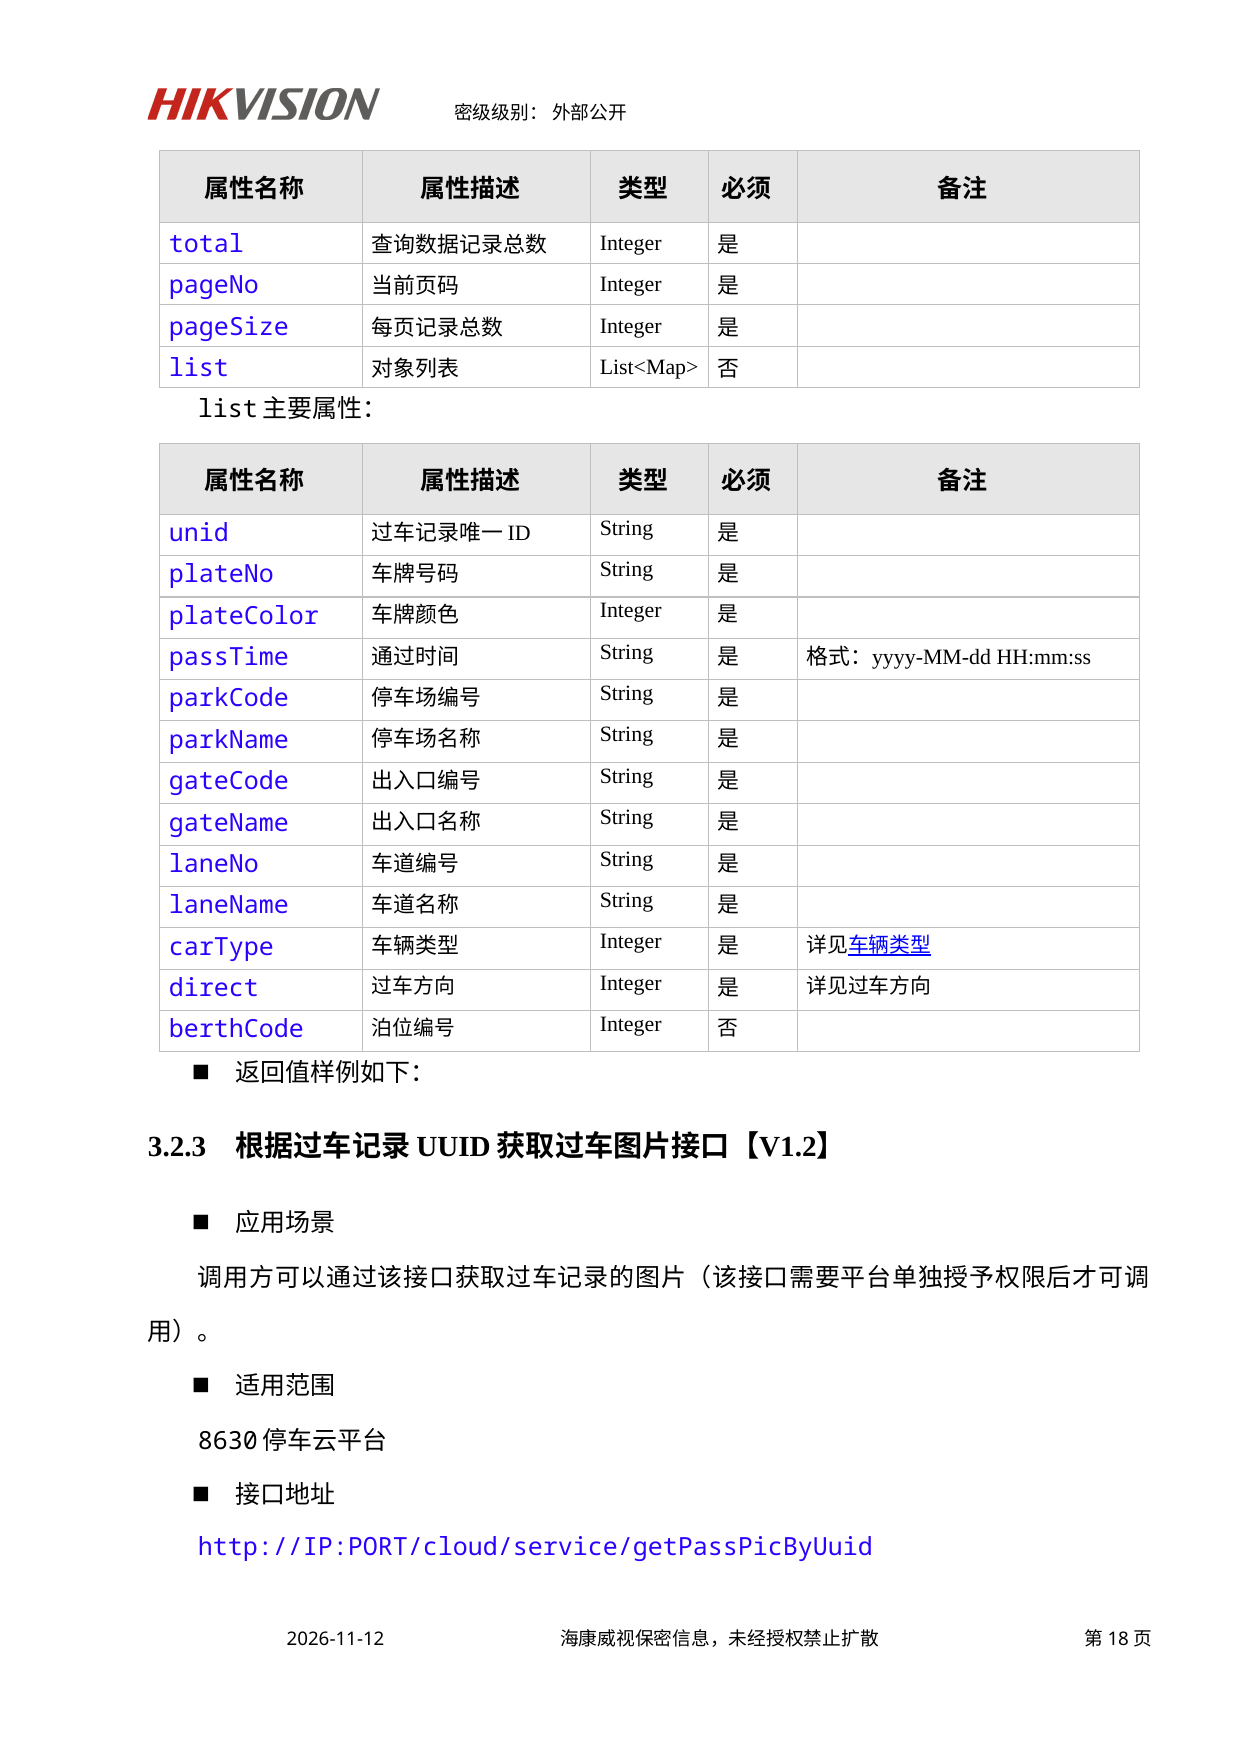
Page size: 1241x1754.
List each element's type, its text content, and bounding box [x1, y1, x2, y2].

table_cell 是 [709, 598, 797, 638]
table_cell String [591, 846, 708, 886]
table_cell laneName [160, 887, 362, 927]
table_header 类型 [591, 151, 708, 222]
table_cell 过车记录唯一ID [363, 515, 590, 555]
table_cell 出入口编号 [363, 763, 590, 803]
table_cell Integer [591, 1011, 708, 1051]
table_header 备注 [798, 151, 1139, 222]
table_cell parkName [160, 721, 362, 762]
table_cell [798, 846, 1139, 886]
table_cell [798, 721, 1139, 762]
table_cell 是 [709, 639, 797, 679]
table_cell 是 [709, 763, 797, 803]
table_header 必须 [709, 151, 797, 222]
table_cell gateName [160, 804, 362, 844]
table_cell 详见车辆类型 [798, 928, 1139, 968]
table_cell Integer [591, 928, 708, 968]
table_cell [798, 223, 1139, 263]
table_cell 是 [709, 556, 797, 596]
table_cell Integer [591, 970, 708, 1010]
table_cell [798, 680, 1139, 720]
table_cell pageSize [160, 305, 362, 346]
table_cell 是 [709, 970, 797, 1010]
list 适用范围 [191, 1366, 1152, 1402]
table_cell [798, 887, 1139, 927]
table_cell 出入口名称 [363, 804, 590, 844]
table_cell 停车场名称 [363, 721, 590, 762]
table_cell 是 [709, 887, 797, 927]
table_cell 是 [709, 223, 797, 263]
table_cell String [591, 804, 708, 844]
table_cell 通过时间 [363, 639, 590, 679]
table_cell Integer [591, 223, 708, 263]
table_cell 车牌颜色 [363, 598, 590, 638]
table_cell [798, 763, 1139, 803]
table_cell parkCode [160, 680, 362, 720]
table_cell plateNo [160, 556, 362, 596]
table_cell berthCode [160, 1011, 362, 1051]
table_cell pageNo [160, 264, 362, 304]
table_cell direct [160, 970, 362, 1010]
table_cell 当前页码 [363, 264, 590, 304]
table_cell 格式：yyyy-MM-dd HH:mm:ss [798, 639, 1139, 679]
table_cell 否 [709, 1011, 797, 1051]
table_cell [798, 598, 1139, 638]
table_cell laneNo [160, 846, 362, 886]
table_cell 是 [709, 264, 797, 304]
table_cell 是 [709, 928, 797, 968]
table_cell gateCode [160, 763, 362, 803]
table_cell Integer [591, 598, 708, 638]
table_cell 是 [709, 846, 797, 886]
table_cell 车牌号码 [363, 556, 590, 596]
table_cell list [160, 347, 362, 387]
table_cell 车道名称 [363, 887, 590, 927]
table_cell 否 [709, 347, 797, 387]
table_cell Integer [591, 305, 708, 346]
table_cell plateColor [160, 598, 362, 638]
table_cell String [591, 887, 708, 927]
table_cell 车辆类型 [363, 928, 590, 968]
text list主要属性： [148, 388, 1152, 424]
list 应用场景 [191, 1203, 1152, 1239]
table_cell [798, 556, 1139, 596]
table_header 属性名称 [160, 444, 362, 514]
table_cell passTime [160, 639, 362, 679]
table_cell [798, 804, 1139, 844]
table_cell [798, 515, 1139, 555]
table_cell List<Map> [591, 347, 708, 387]
list 接口地址 [191, 1474, 1152, 1511]
table_cell 是 [709, 680, 797, 720]
table_cell 车道编号 [363, 846, 590, 886]
table_cell [798, 1011, 1139, 1051]
table_header 备注 [798, 444, 1139, 514]
table_cell String [591, 639, 708, 679]
table_cell 查询数据记录总数 [363, 223, 590, 263]
table_header 必须 [709, 444, 797, 514]
text 调用方可以通过该接口获取过车记录的图片（该接口需要平台单独授予权限后才可调用）。 [148, 1257, 1152, 1348]
table_cell [798, 347, 1139, 387]
table_cell 是 [709, 515, 797, 555]
table_cell 每页记录总数 [363, 305, 590, 346]
table_cell total [160, 223, 362, 263]
subtitle 根据过车记录UUID获取过车图片接口【V1.2】 [148, 1123, 1152, 1165]
table_cell String [591, 515, 708, 555]
table_cell carType [160, 928, 362, 968]
table_cell [798, 305, 1139, 346]
table_cell 过车方向 [363, 970, 590, 1010]
table_header 属性名称 [160, 151, 362, 222]
picture [147, 88, 380, 120]
table_header 类型 [591, 444, 708, 514]
table_header 属性描述 [363, 151, 590, 222]
table_cell String [591, 680, 708, 720]
text 8630停车云平台 [148, 1420, 1152, 1456]
table_cell String [591, 763, 708, 803]
table_cell 是 [709, 804, 797, 844]
table_cell 停车场编号 [363, 680, 590, 720]
table_cell 对象列表 [363, 347, 590, 387]
table_cell 是 [709, 305, 797, 346]
list 返回值样例如下： [191, 1052, 1152, 1088]
table_header 属性描述 [363, 444, 590, 514]
table_cell 泊位编号 [363, 1011, 590, 1051]
table_cell Integer [591, 264, 708, 304]
text http://IP:PORT/cloud/service/getPassPicByUuid [148, 1529, 1152, 1563]
table_cell String [591, 721, 708, 762]
table_cell 详见过车方向 [798, 970, 1139, 1010]
table_cell String [591, 556, 708, 596]
table_cell unid [160, 515, 362, 555]
table_cell [798, 264, 1139, 304]
table_cell 是 [709, 721, 797, 762]
